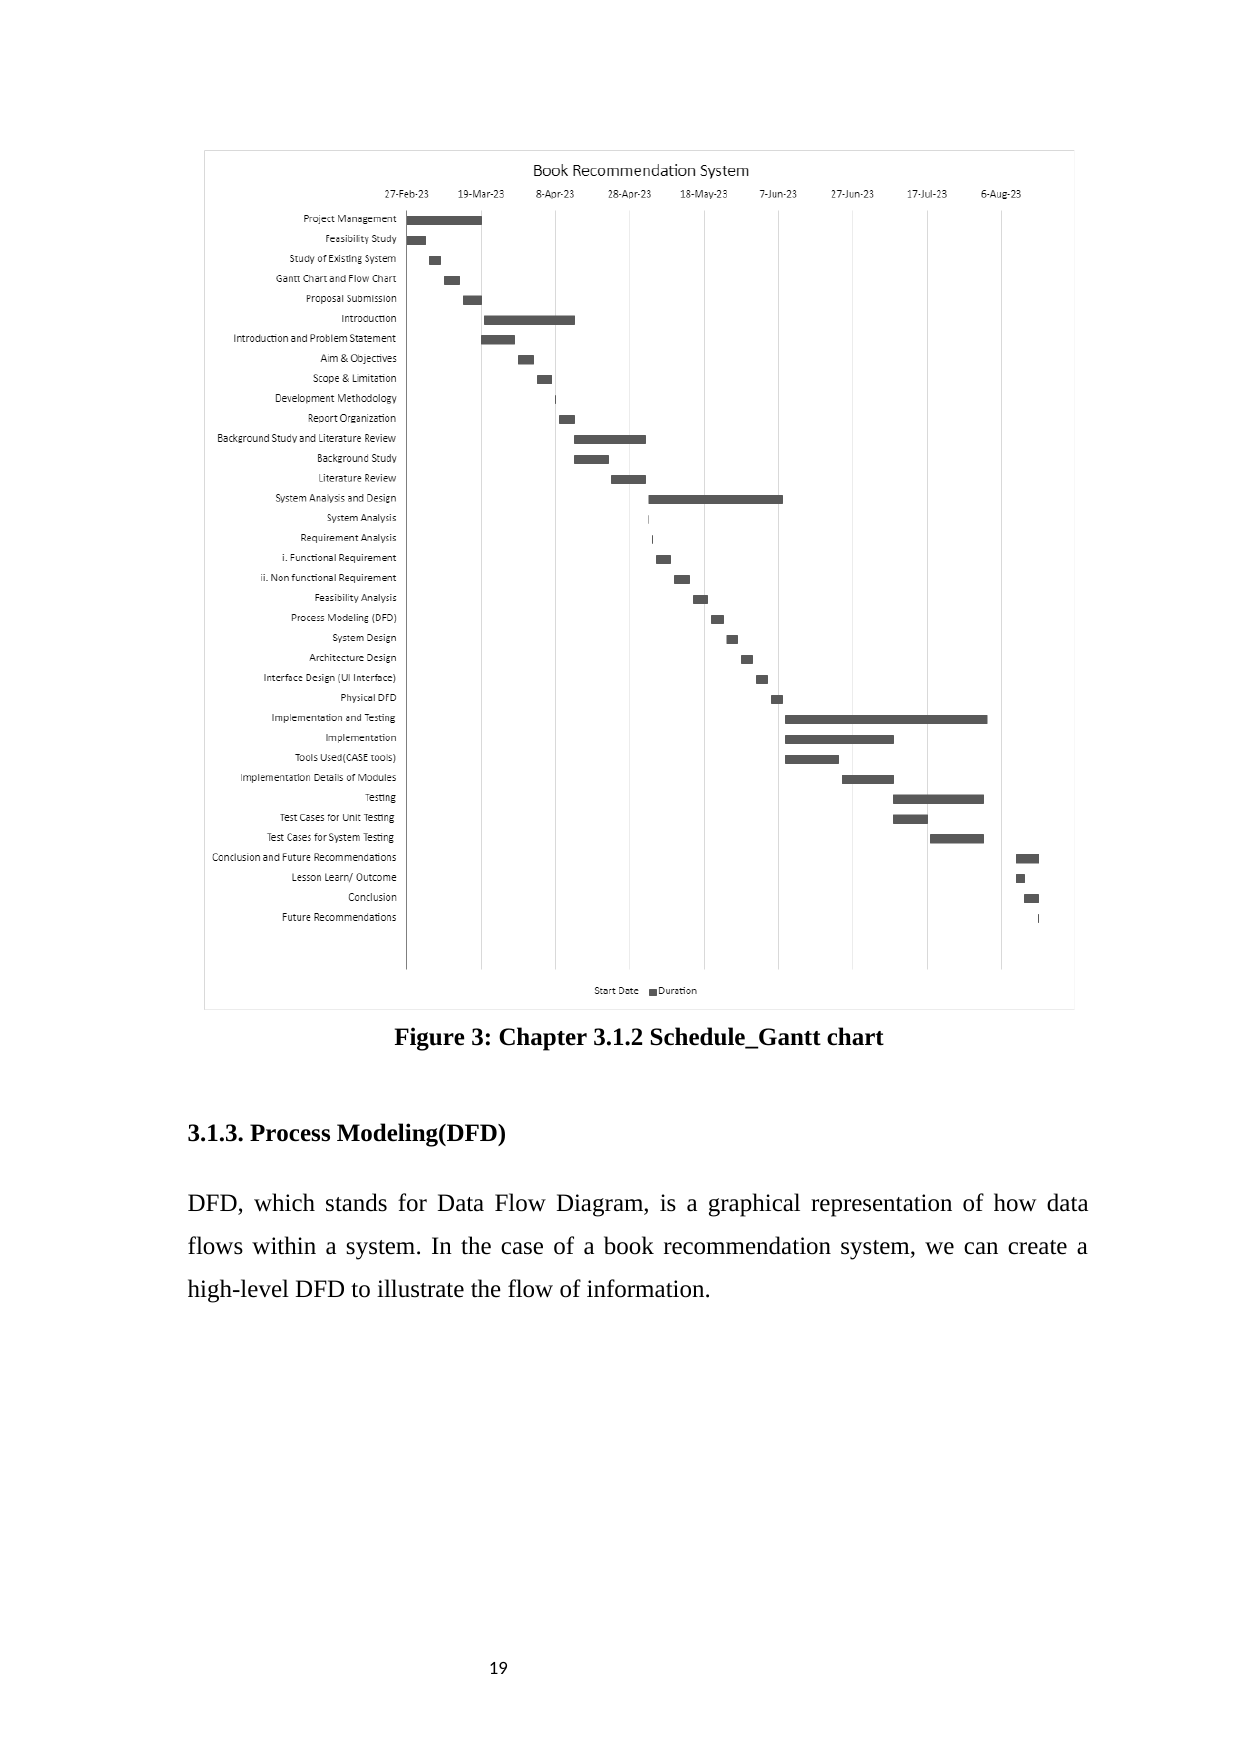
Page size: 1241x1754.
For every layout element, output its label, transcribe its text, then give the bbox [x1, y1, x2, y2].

text DFD, which stands for Data Flow Diagram, is a graphical representation of how data flows within a system. In the case of a book recommendation system, we can create a high-level DFD to illustrate the flow of information. [187, 1188, 1090, 1303]
list Figure 3: Chapter 3.1.2 Schedule_Gantt chart [187, 1022, 1090, 1051]
subtitle 3.1.3. Process Modeling(DFD) [187, 1118, 1090, 1147]
picture [203, 150, 1075, 1010]
